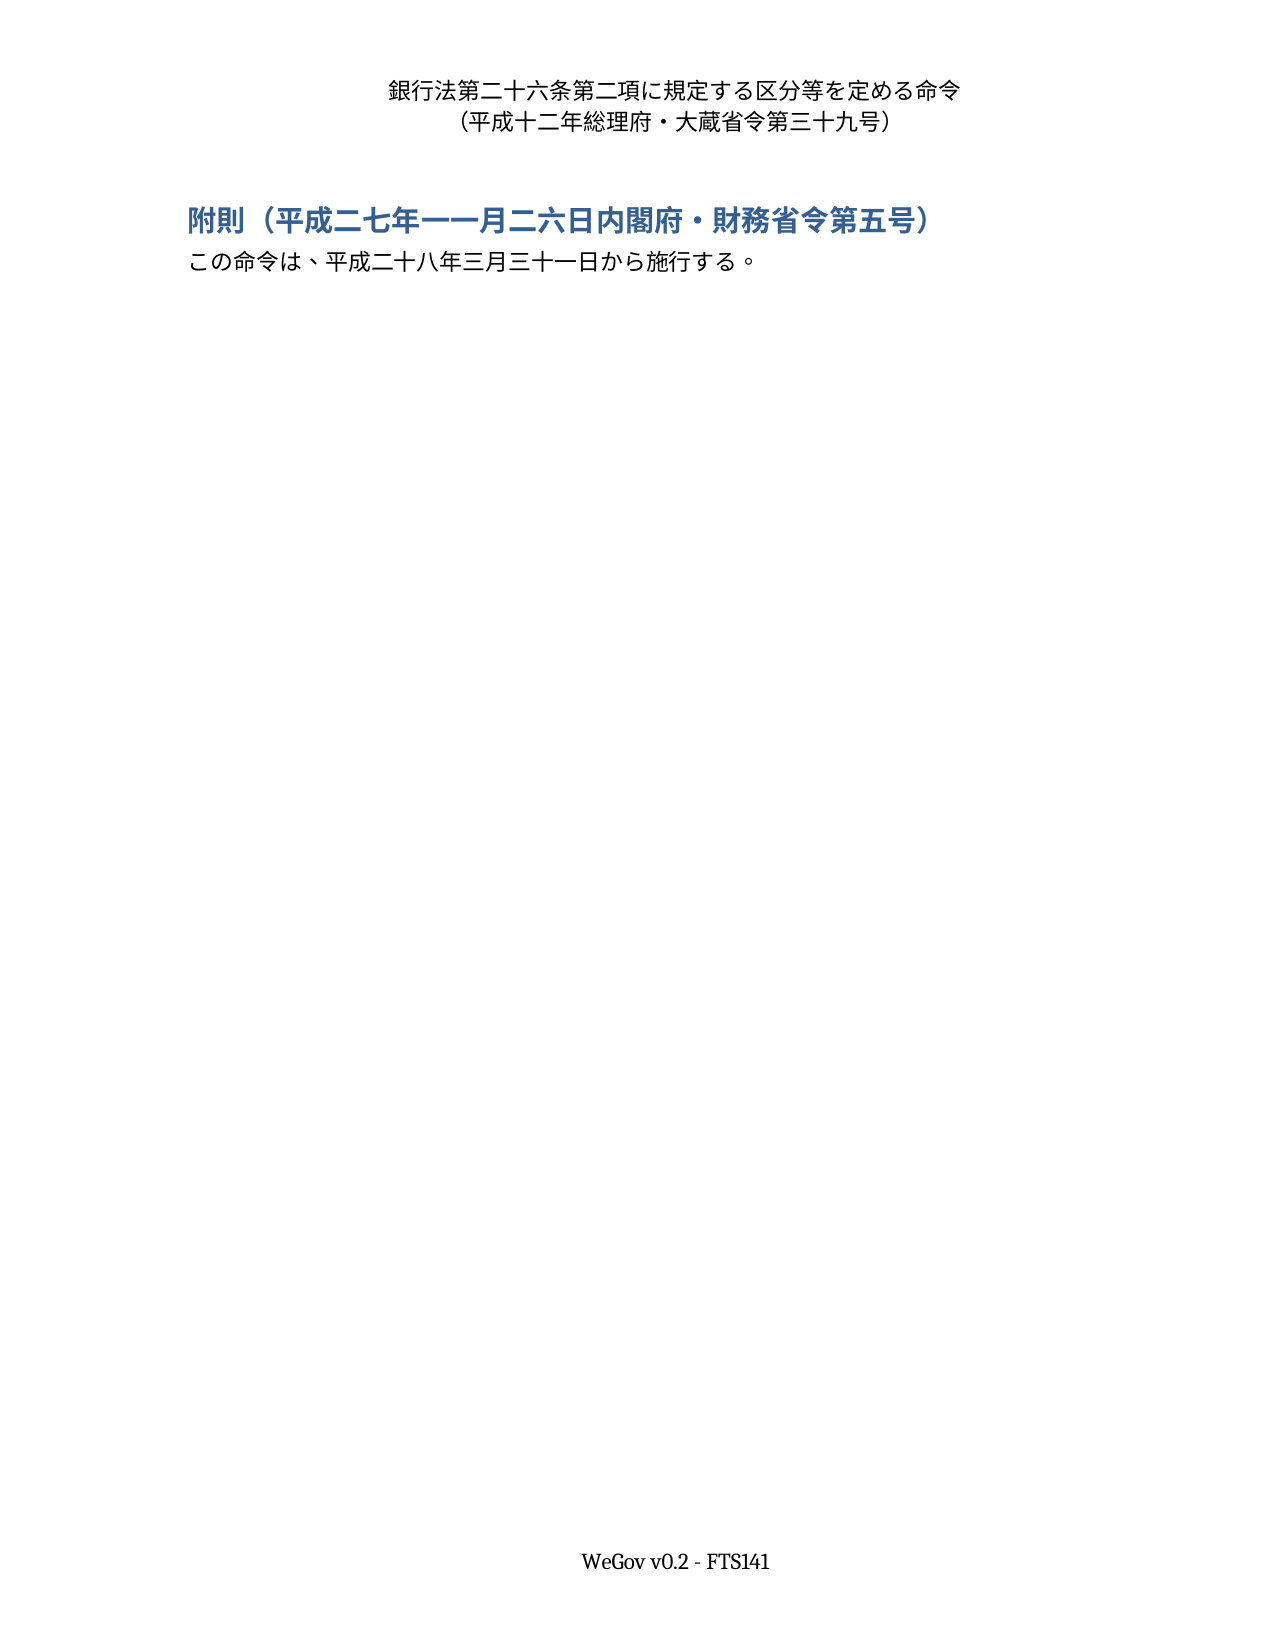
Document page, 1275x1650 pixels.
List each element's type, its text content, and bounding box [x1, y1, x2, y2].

text この命令は、平成二十八年三月三十一日から施行する。 [187, 246, 1087, 277]
subtitle 附則（平成二七年一一月二六日内閣府・財務省令第五号） [187, 200, 1087, 240]
